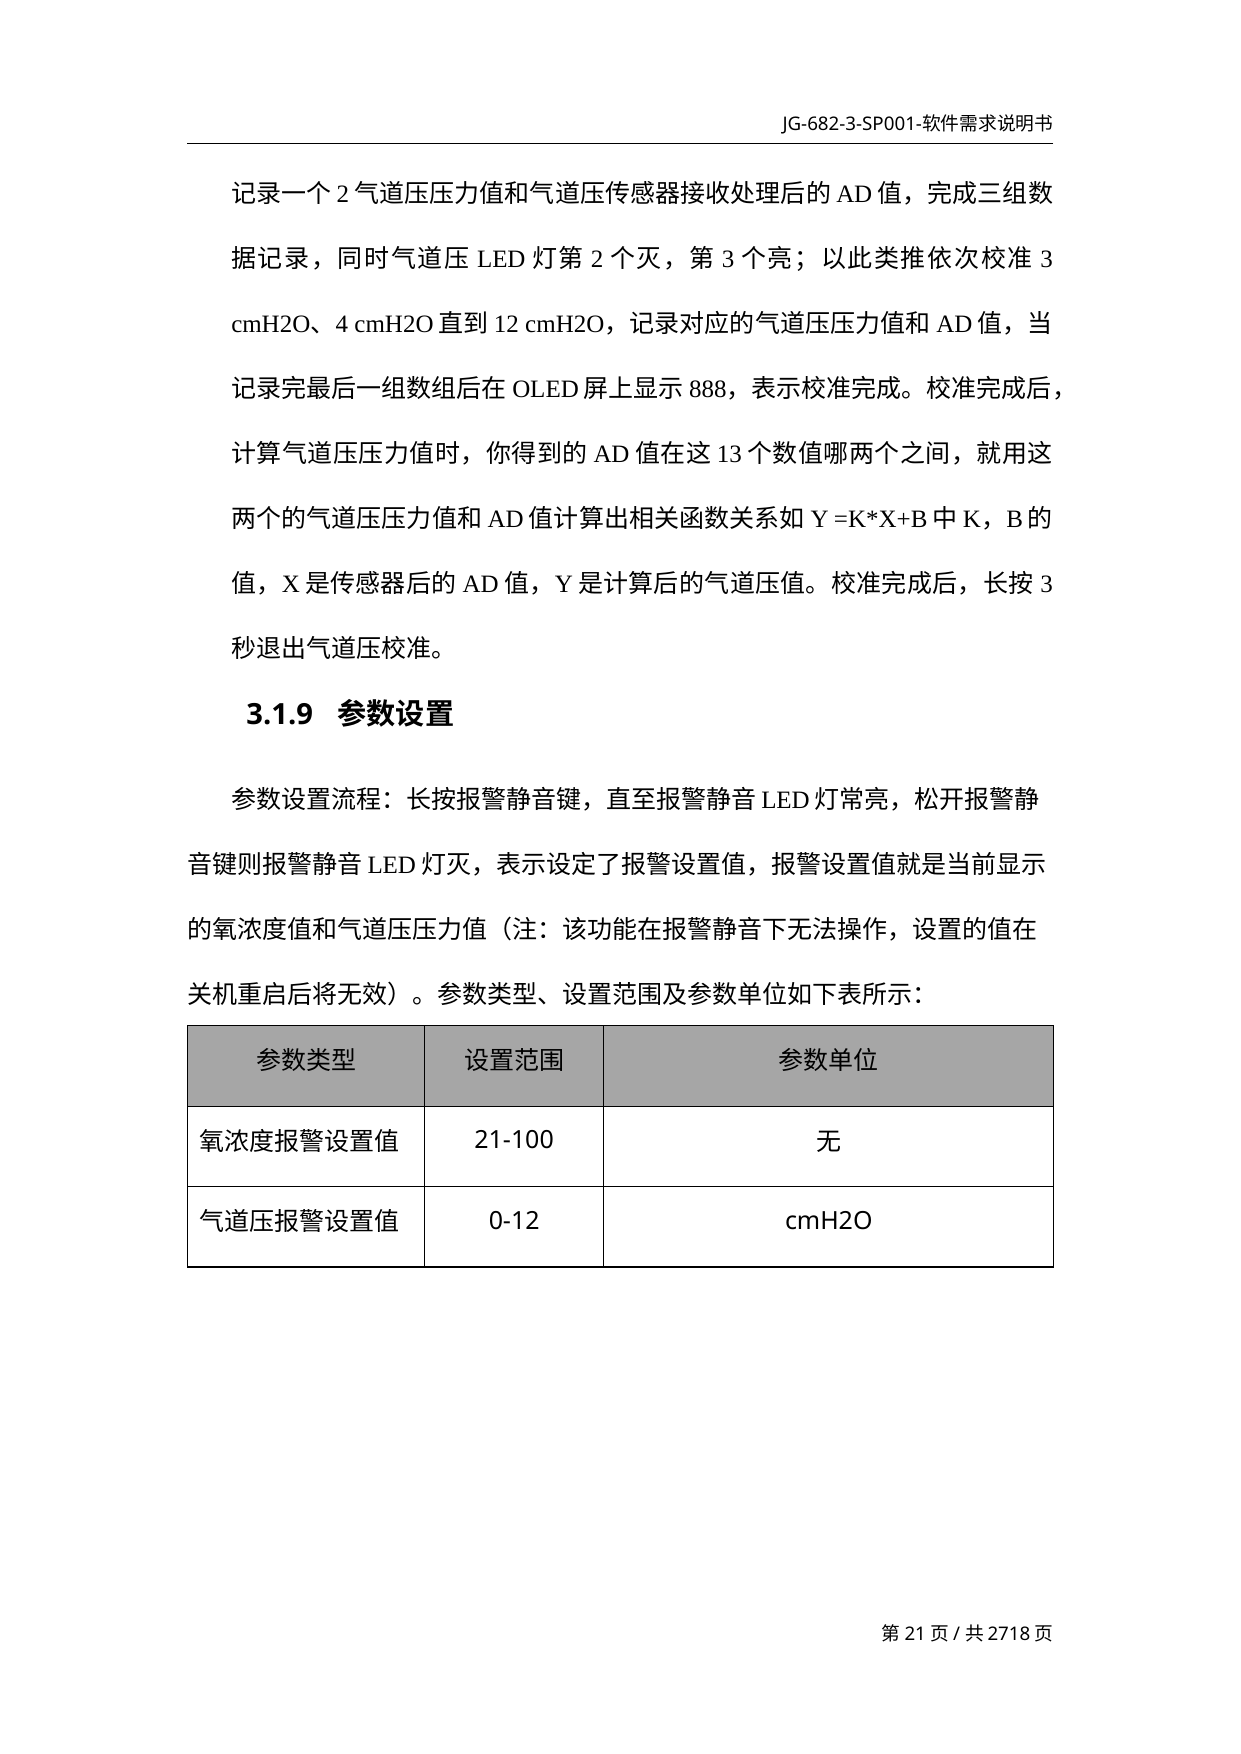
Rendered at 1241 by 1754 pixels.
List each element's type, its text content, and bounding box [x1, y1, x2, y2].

table_cell 21-100 [425, 1107, 603, 1186]
table_cell 气道压报警设置值 [188, 1187, 424, 1266]
subtitle 参数设置 [246, 679, 1053, 744]
table_header 参数类型 [188, 1026, 424, 1106]
list 参数设置流程：长按报警静音键，直至报警静音LED灯常亮，松开报警静音键则报警静音LED灯灭，表示设定了报警设置值，报警设置值就是当前显示的氧浓度值和气道压压力值（注：该功能在报警静音下无法操作，设置的值在关机重启后将无效）。参数类型、设置范围及参数单位如下表所示： [187, 765, 1053, 1025]
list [231, 159, 1053, 679]
table_cell cmH2O [604, 1187, 1053, 1266]
table_cell 无 [604, 1107, 1053, 1186]
table_header 设置范围 [425, 1026, 603, 1106]
table_cell 0-12 [425, 1187, 603, 1266]
table_header 参数单位 [604, 1026, 1053, 1106]
table_cell 氧浓度报警设置值 [188, 1107, 424, 1186]
